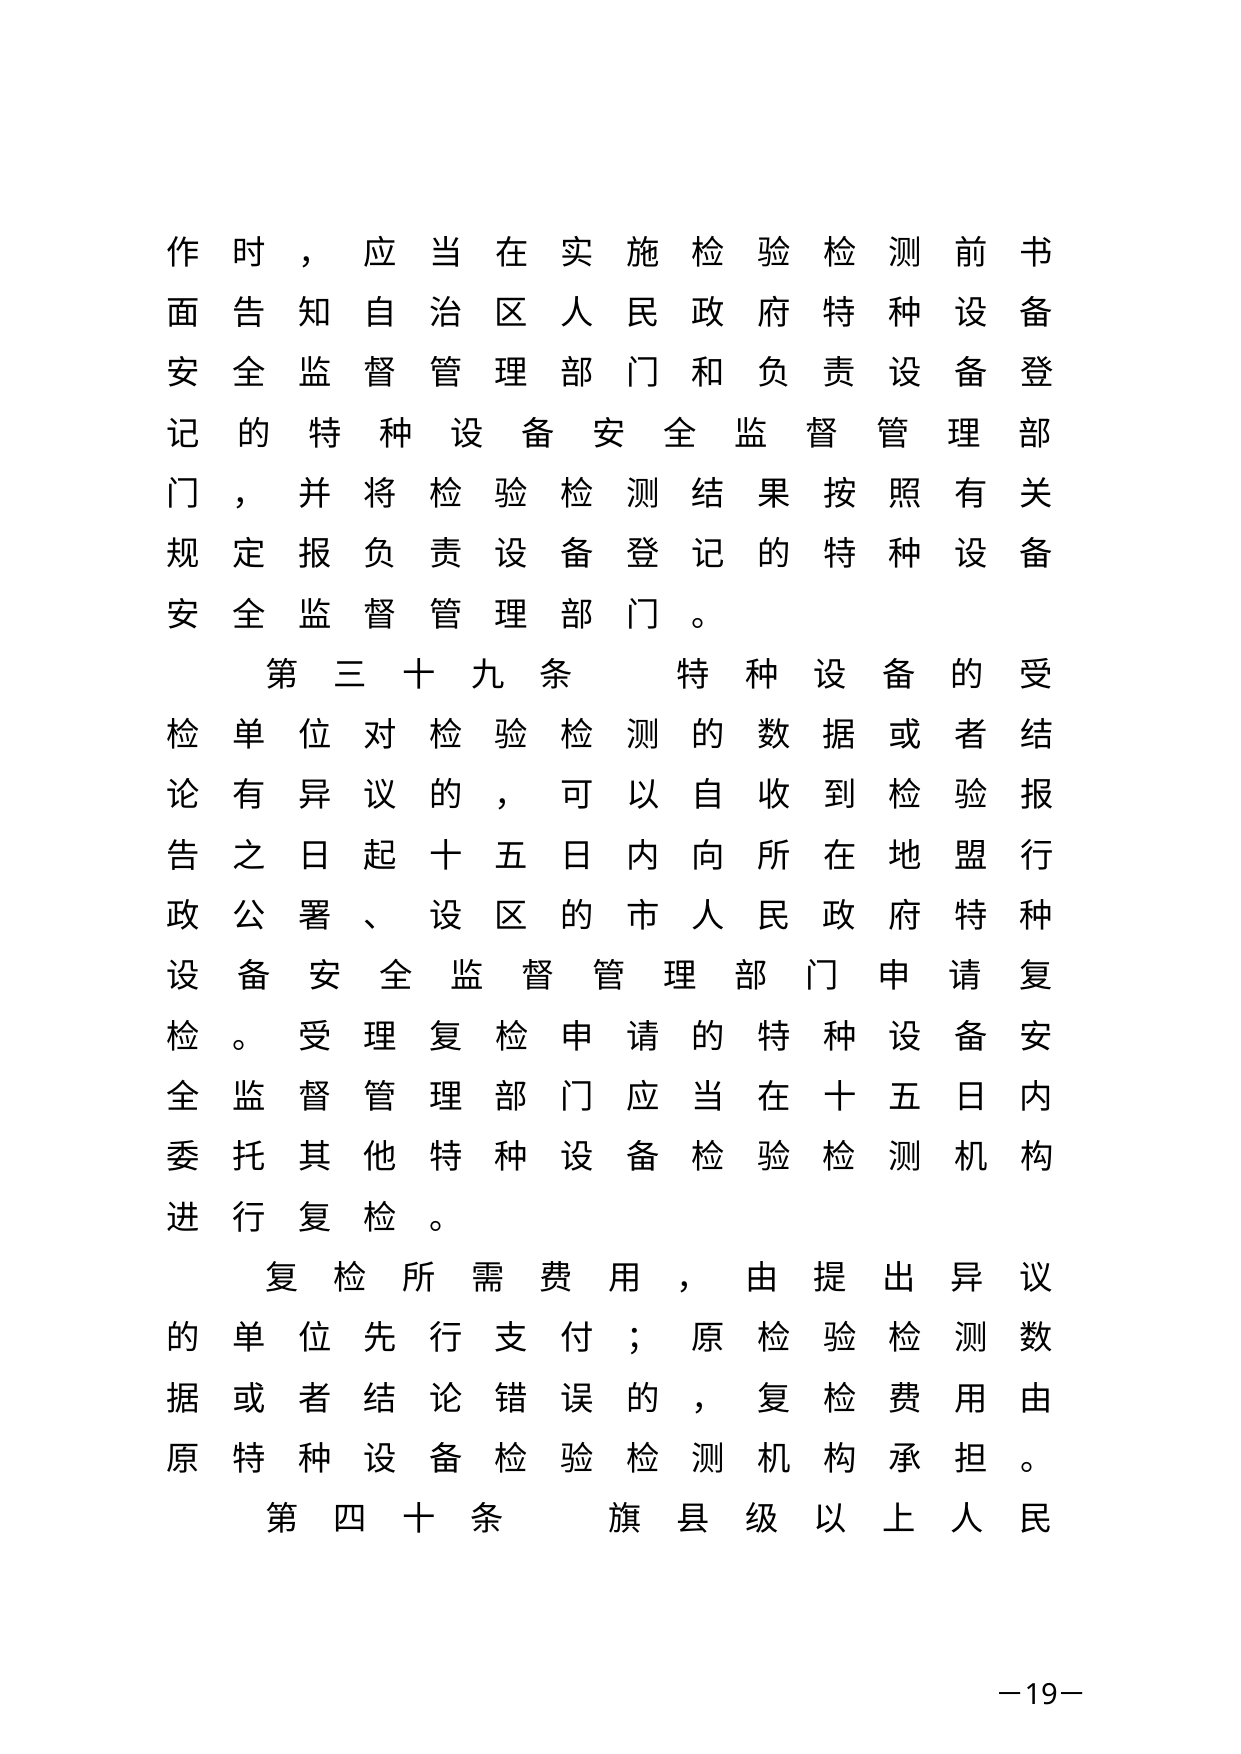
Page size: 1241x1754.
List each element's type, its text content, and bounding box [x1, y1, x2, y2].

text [167, 1486, 1085, 1546]
text 第三十九条 特种设备的受检单位对检验检测的数据或者结论有异议的，可以自收到检验报告之日起十五日内向所在地盟行政公署、设区的市人民政府特种设备安全监督管理部门申请复检。受理复检申请的特种设备安全监督管理部门应当在十五日内委托其他特种设备检验检测机构进行复检。 [167, 642, 1085, 1245]
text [167, 219, 1085, 642]
text 复检所需费用，由提出异议的单位先行支付；原检验检测数据或者结论错误的，复检费用由原特种设备检验检测机构承担。 [167, 1245, 1085, 1486]
